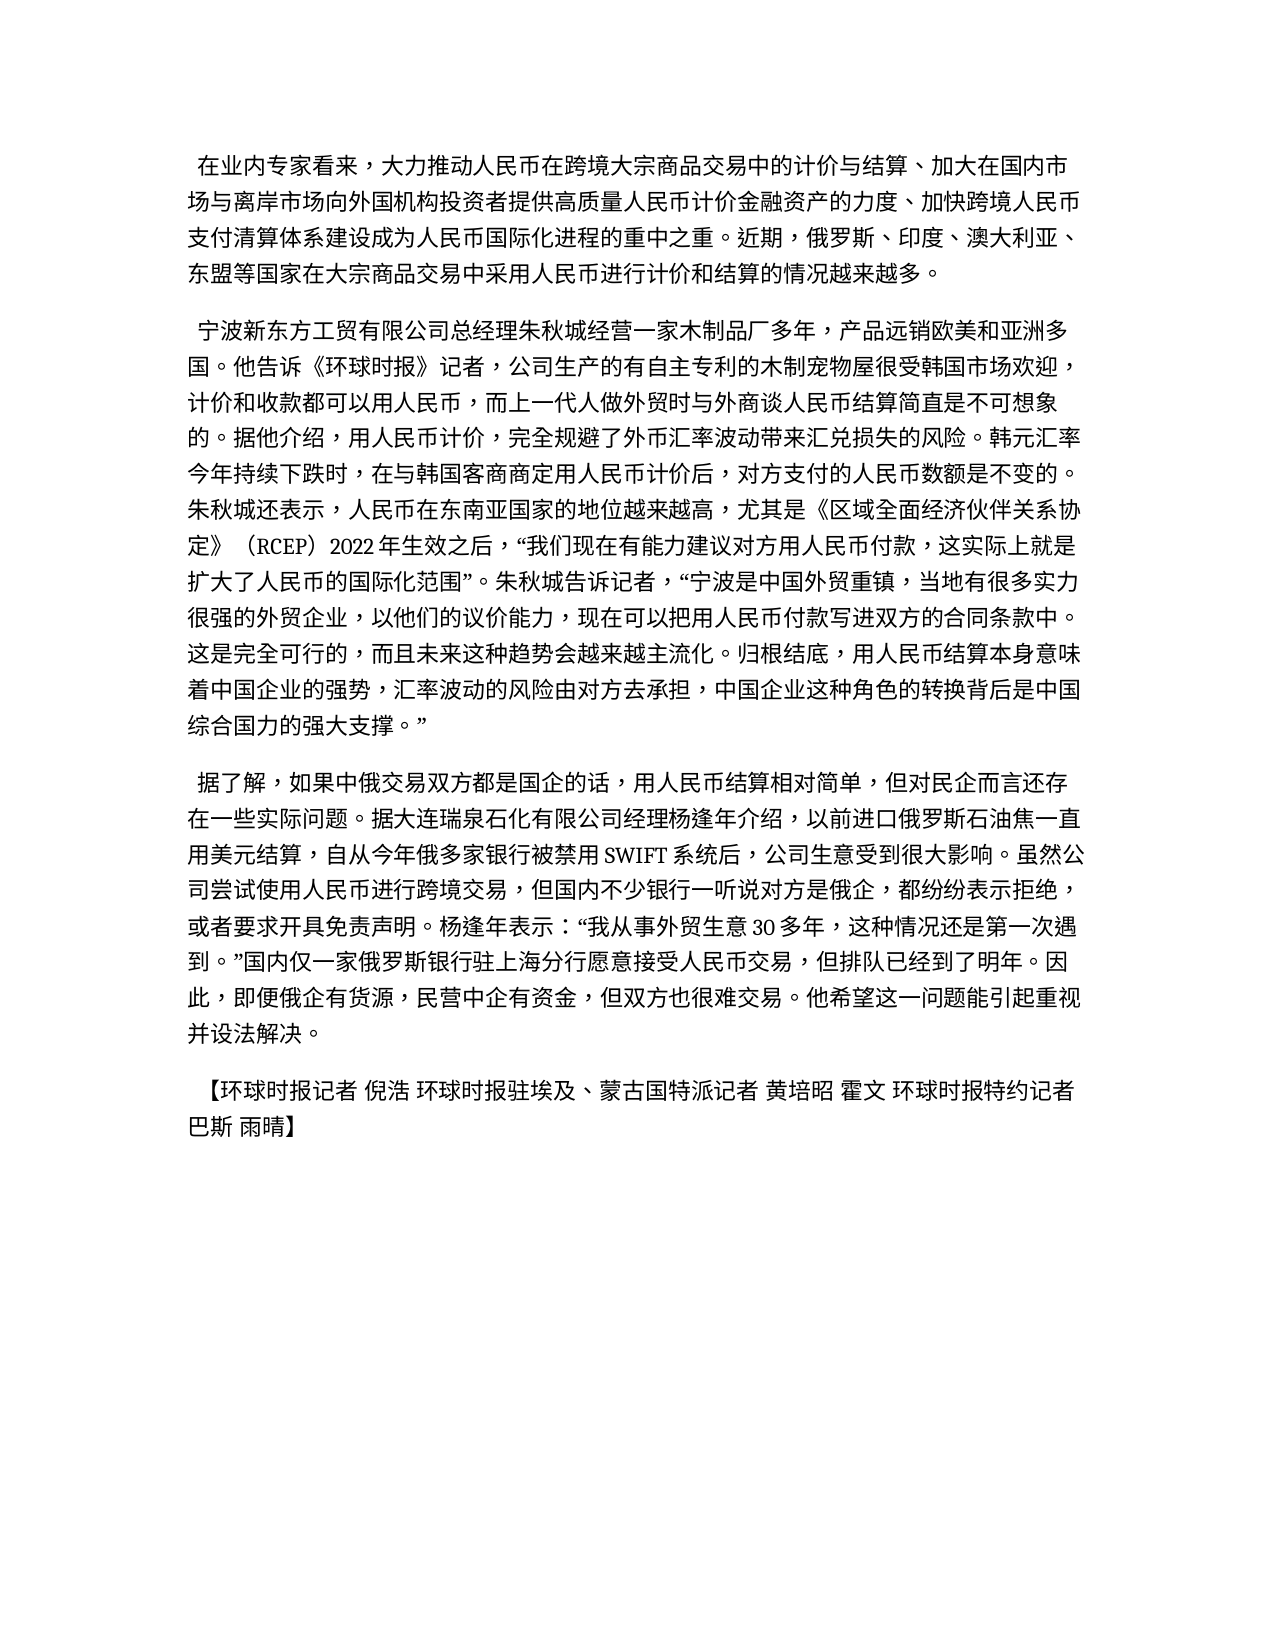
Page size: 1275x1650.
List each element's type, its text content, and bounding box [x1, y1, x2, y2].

text 在业内专家看来，大力推动人民币在跨境大宗商品交易中的计价与结算、加大在国内市场与离岸市场向外国机构投资者提供高质量人民币计价金融资产的力度、加快跨境人民币支付清算体系建设成为人民币国际化进程的重中之重。近期，俄罗斯、印度、澳大利亚、东盟等国家在大宗商品交易中采用人民币进行计价和结算的情况越来越多。 [187, 150, 1087, 289]
text 据了解，如果中俄交易双方都是国企的话，用人民币结算相对简单，但对民企而言还存在一些实际问题。据大连瑞泉石化有限公司经理杨逢年介绍，以前进口俄罗斯石油焦一直用美元结算，自从今年俄多家银行被禁用SWIFT系统后，公司生意受到很大影响。虽然公司尝试使用人民币进行跨境交易，但国内不少银行一听说对方是俄企，都纷纷表示拒绝，或者要求开具免责声明。杨逢年表示：“我从事外贸生意30多年，这种情况还是第一次遇到。”国内仅一家俄罗斯银行驻上海分行愿意接受人民币交易，但排队已经到了明年。因此，即便俄企有货源，民营中企有资金，但双方也很难交易。他希望这一问题能引起重视并设法解决。 [187, 767, 1087, 1049]
text 宁波新东方工贸有限公司总经理朱秋城经营一家木制品厂多年，产品远销欧美和亚洲多国。他告诉《环球时报》记者，公司生产的有自主专利的木制宠物屋很受韩国市场欢迎，计价和收款都可以用人民币，而上一代人做外贸时与外商谈人民币结算简直是不可想象的。据他介绍，用人民币计价，完全规避了外币汇率波动带来汇兑损失的风险。韩元汇率今年持续下跌时，在与韩国客商商定用人民币计价后，对方支付的人民币数额是不变的。朱秋城还表示，人民币在东南亚国家的地位越来越高，尤其是《区域全面经济伙伴关系协定》（RCEP）2022年生效之后，“我们现在有能力建议对方用人民币付款，这实际上就是扩大了人民币的国际化范围”。朱秋城告诉记者，“宁波是中国外贸重镇，当地有很多实力很强的外贸企业，以他们的议价能力，现在可以把用人民币付款写进双方的合同条款中。这是完全可行的，而且未来这种趋势会越来越主流化。归根结底，用人民币结算本身意味着中国企业的强势，汇率波动的风险由对方去承担，中国企业这种角色的转换背后是中国综合国力的强大支撑。” [187, 314, 1087, 741]
text 【环球时报记者 倪浩 环球时报驻埃及、蒙古国特派记者 黄培昭 霍文 环球时报特约记者 巴斯 雨晴】 [187, 1075, 1087, 1142]
